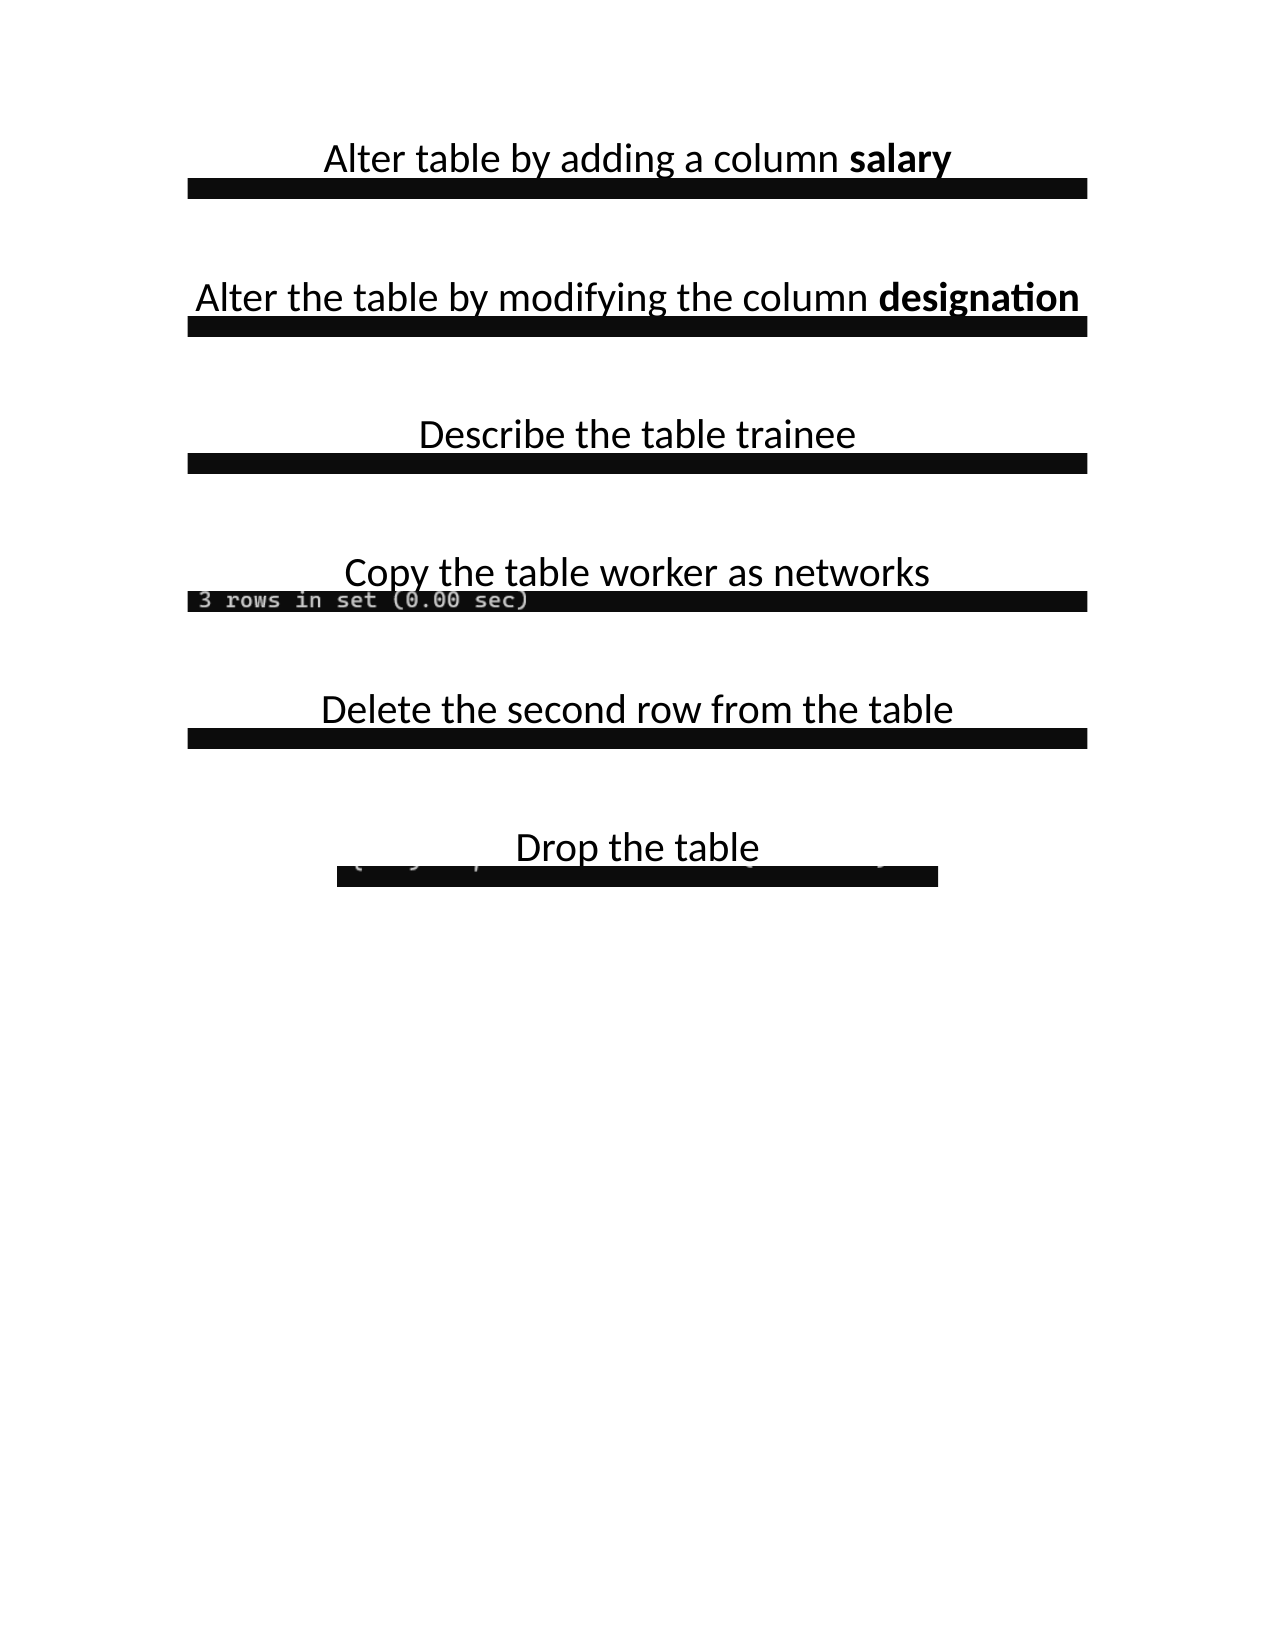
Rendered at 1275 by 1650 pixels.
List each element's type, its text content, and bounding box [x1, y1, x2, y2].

text Describe the table trainee [150, 429, 1125, 454]
text Alter the table by modifying the column designation [150, 291, 477, 316]
text Drop the table [150, 841, 580, 866]
text Alter table by adding a column salary [150, 150, 1125, 179]
text Copy the table worker as networks [419, 566, 1125, 591]
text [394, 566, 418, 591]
text Alter the table by modifying the column designation [478, 291, 605, 316]
text Alter the table by modifying the column designation [955, 291, 1125, 316]
text Drop the table [583, 841, 1125, 866]
text Copy the table worker as networks [150, 566, 391, 591]
text Alter the table by modifying the column designation [653, 291, 953, 316]
text Delete the second row from the table [150, 704, 1125, 729]
